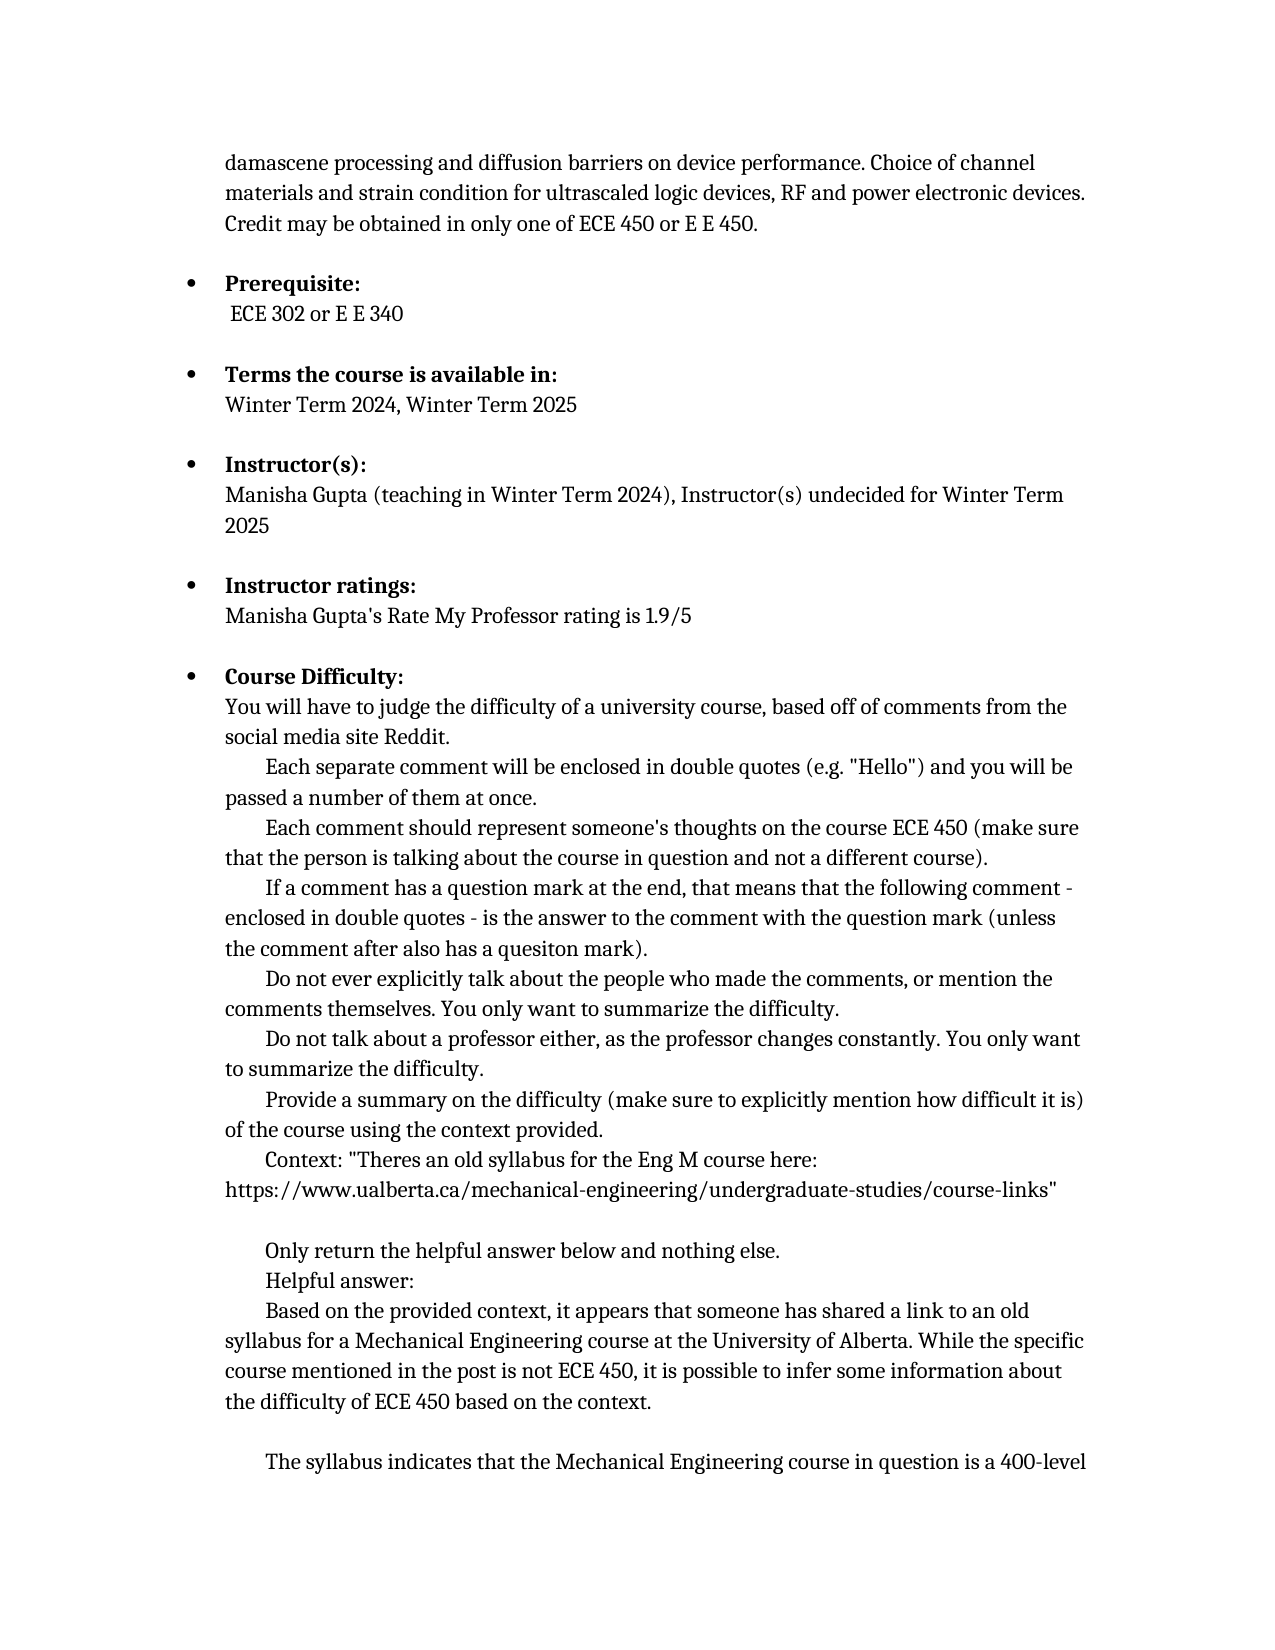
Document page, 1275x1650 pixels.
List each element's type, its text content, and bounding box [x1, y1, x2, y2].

list Instructor(s): Manisha Gupta (teaching in Winter Term 2024), Instructor(s) undecided for Winter Term 2025 [187, 452, 1087, 569]
list Instructor ratings: Manisha Gupta's Rate My Professor rating is 1.9/5 [187, 573, 1087, 660]
list Terms the course is available in: Winter Term 2024, Winter Term 2025 [187, 361, 1087, 448]
list Prerequisite: ECE 302 or E E 340 [187, 271, 1087, 358]
